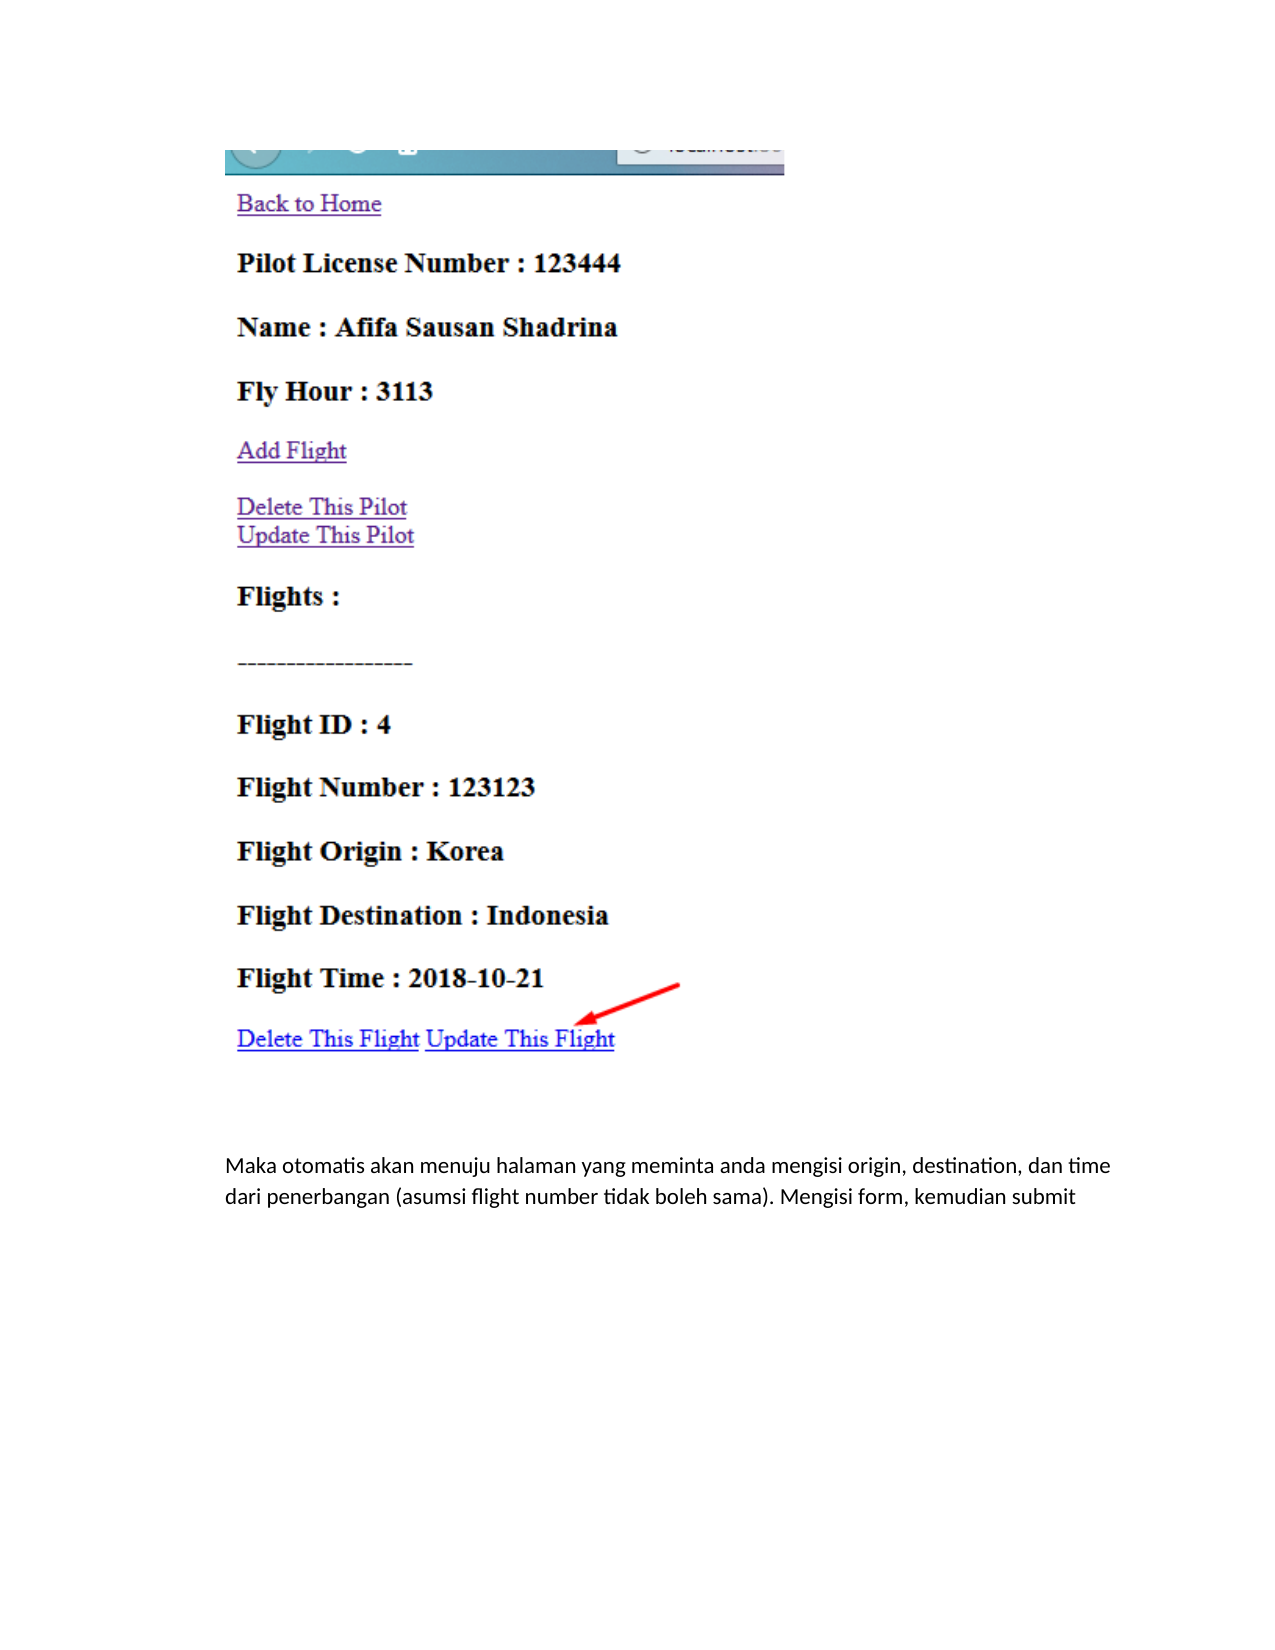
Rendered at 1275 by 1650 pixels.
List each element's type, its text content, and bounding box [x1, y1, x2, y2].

picture [225, 150, 785, 1133]
text Maka otomatis akan menuju halaman yang meminta anda mengisi origin, destination, dan time dari penerbangan (asumsi flight number tidak boleh sama). Mengisi form, kemudian submit [225, 1152, 1125, 1210]
